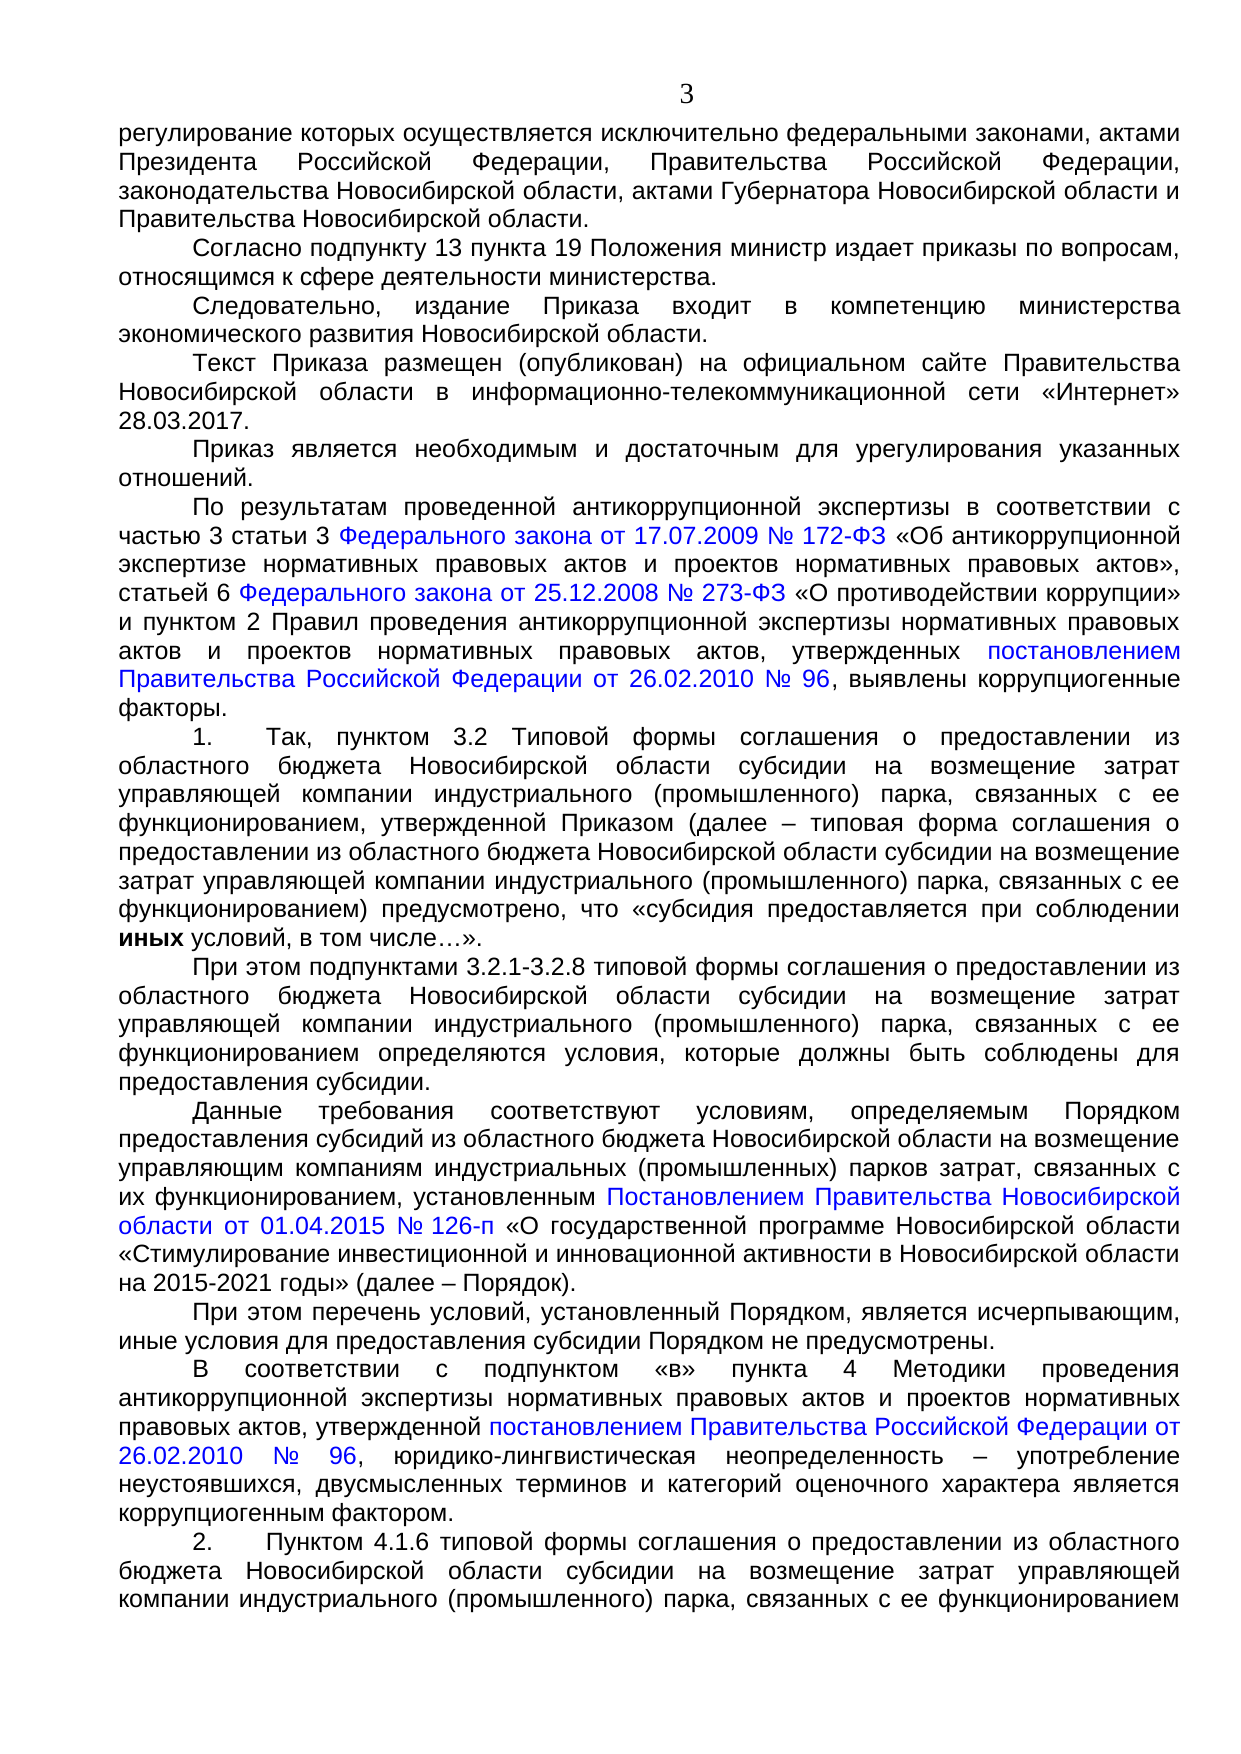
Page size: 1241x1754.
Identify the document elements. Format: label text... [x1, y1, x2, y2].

text При этом подпунктами 3.2.1-3.2.8 типовой формы соглашения о предоставлении из областного бюджета Новосибирской области субсидии на возмещение затрат управляющей компании индустриального (промышленного) парка, связанных с ее функционированием определяются условия, которые должны быть соблюдены для предоставления субсидии. [118, 952, 1181, 1096]
text Следовательно, издание Приказа входит в компетенцию министерства экономического развития Новосибирской области. [118, 291, 1181, 348]
text Текст Приказа размещен (опубликован) на официальном сайте Правительства Новосибирской области в информационно-телекоммуникационной сети «Интернет» 28.03.2017. [118, 348, 1181, 434]
text По результатам проведенной антикоррупционной экспертизы в соответствии с частью 3 статьи 3 Федерального закона от 17.07.2009 № 172-ФЗ «Об антикоррупционной экспертизе нормативных правовых актов и проектов нормативных правовых актов», статьей 6 Федерального закона от 25.12.2008 № 273-ФЗ «О противодействии коррупции» и пунктом 2 Правил проведения антикоррупционной экспертизы нормативных правовых актов и проектов нормативных правовых актов, утвержденных постановлением Правительства Российской Федерации от 26.02.2010 № 96, выявлены коррупциогенные факторы. [118, 492, 1181, 722]
text Согласно подпункту 13 пункта 19 Положения министр издает приказы по вопросам, относящимся к сфере деятельности министерства. [118, 233, 1181, 291]
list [118, 1527, 1181, 1613]
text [118, 118, 1181, 233]
list Так, пунктом 3.2 Типовой формы соглашения о предоставлении из областного бюджета Новосибирской области субсидии на возмещение затрат управляющей компании индустриального (промышленного) парка, связанных с ее функционированием, утвержденной Приказом (далее – типовая форма соглашения о предоставлении из областного бюджета Новосибирской области субсидии на возмещение затрат управляющей компании индустриального (промышленного) парка, связанных с ее функционированием) предусмотрено, что «субсидия предоставляется при соблюдении иных условий, в том числе…». [118, 722, 1181, 952]
text Данные требования соответствуют условиям, определяемым Порядком предоставления субсидий из областного бюджета Новосибирской области на возмещение управляющим компаниям индустриальных (промышленных) парков затрат, связанных с их функционированием, установленным Постановлением Правительства Новосибирской области от 01.04.2015 № 126-п «О государственной программе Новосибирской области «Стимулирование инвестиционной и инновационной активности в Новосибирской области на 2015-2021 годы» (далее – Порядок). [118, 1096, 1181, 1297]
text При этом перечень условий, установленный Порядком, является исчерпывающим, иные условия для предоставления субсидии Порядком не предусмотрены. [118, 1297, 1181, 1354]
text Приказ является необходимым и достаточным для урегулирования указанных отношений. [118, 434, 1181, 492]
